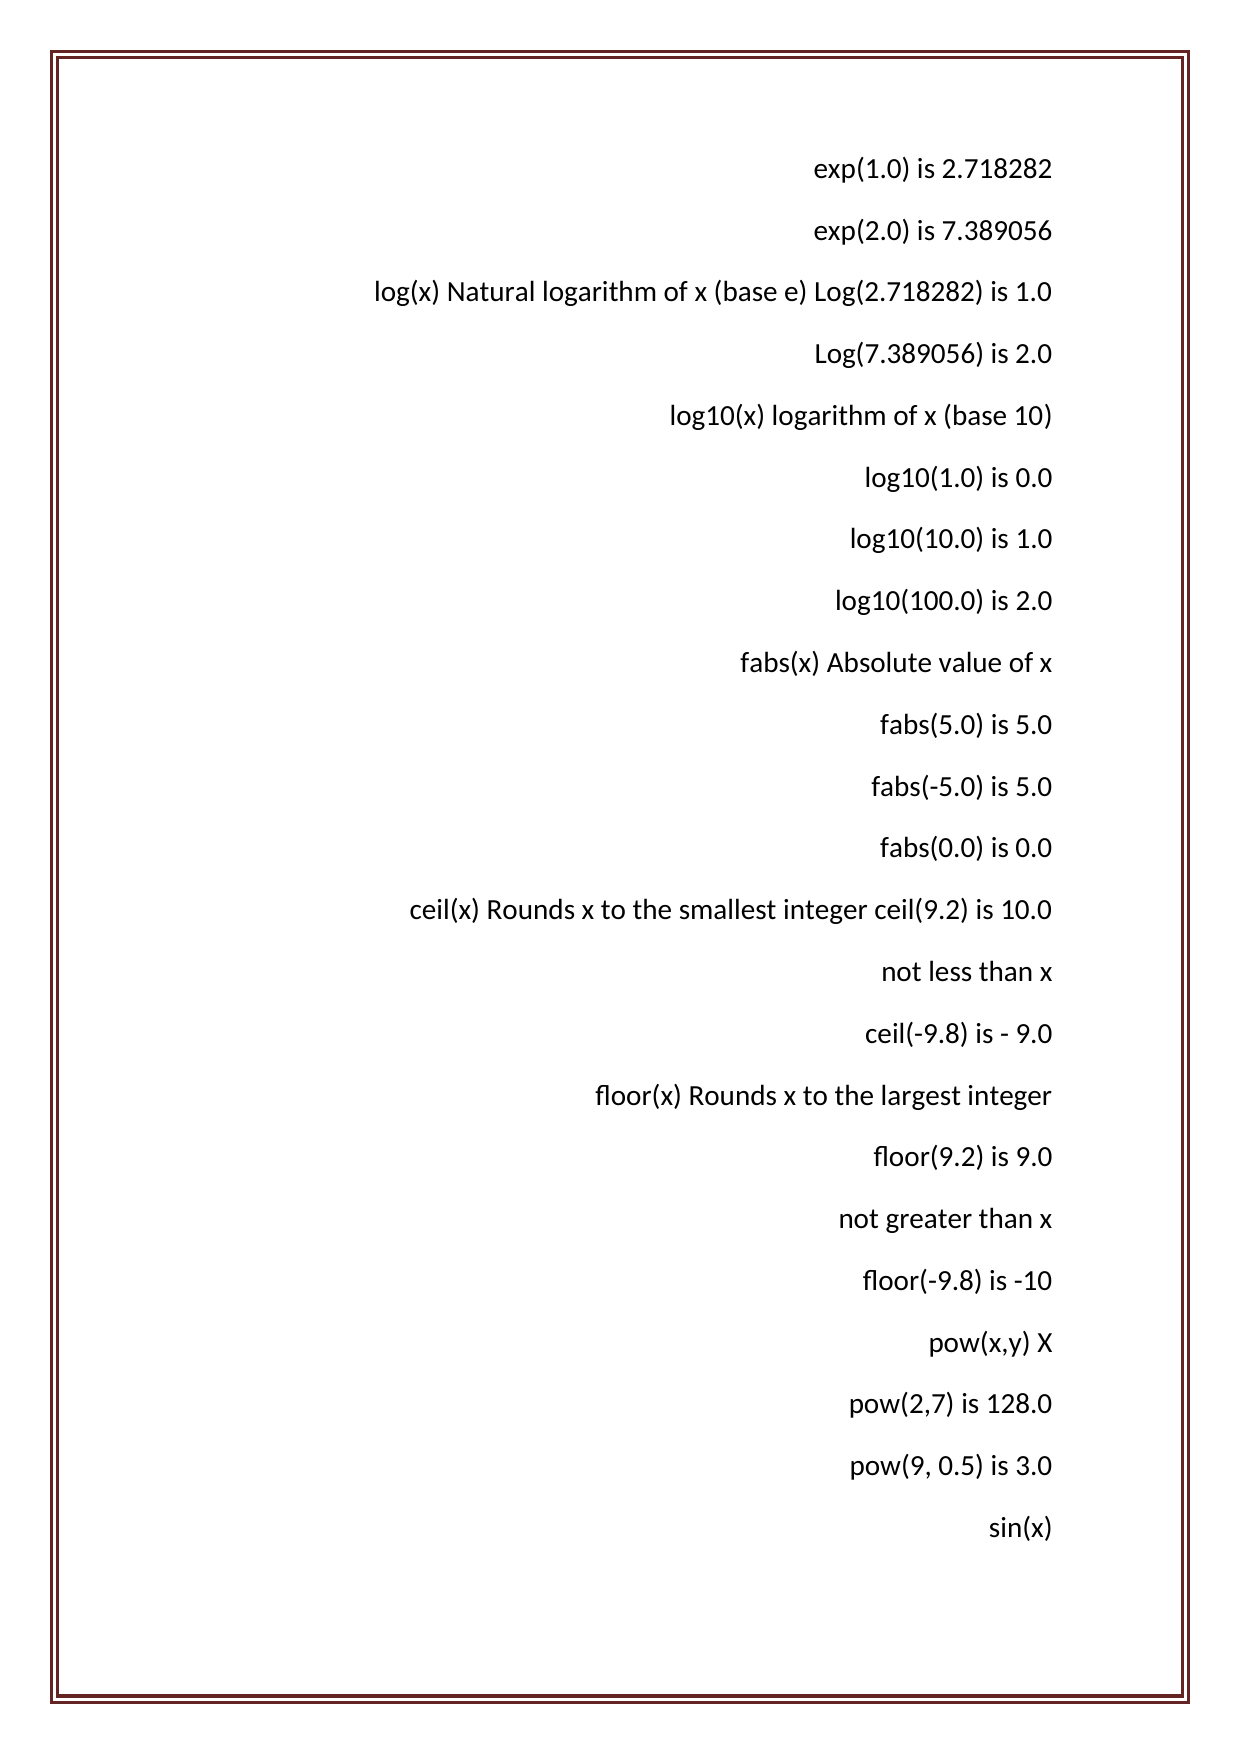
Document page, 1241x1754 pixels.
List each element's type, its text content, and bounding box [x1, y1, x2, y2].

text fabs(0.0) is 0.0 [187, 829, 1053, 865]
text exp(2.0) is 7.389056 [187, 212, 1053, 247]
text fabs(x) Absolute value of x [187, 644, 1053, 680]
text ceil(-9.8) is - 9.0 [187, 1015, 1053, 1050]
text pow(9, 0.5) is 3.0 [187, 1447, 1053, 1483]
text floor(-9.8) is -10 [187, 1262, 1053, 1297]
text floor(x) Rounds x to the largest integer [187, 1077, 1053, 1112]
text Log(7.389056) is 2.0 [187, 335, 1053, 371]
text log10(x) logarithm of x (base 10) [187, 397, 1053, 433]
text exp(1.0) is 2.718282 [187, 150, 1053, 186]
text fabs(5.0) is 5.0 [187, 706, 1053, 742]
text pow(2,7) is 128.0 [187, 1385, 1053, 1421]
text sin(x) [187, 1509, 1053, 1544]
text log10(100.0) is 2.0 [187, 582, 1053, 618]
text not less than x [187, 953, 1053, 989]
text log(x) Natural logarithm of x (base e) Log(2.718282) is 1.0 [187, 273, 1053, 309]
text pow(x,y) X [187, 1324, 1053, 1359]
text log10(1.0) is 0.0 [187, 459, 1053, 494]
text floor(9.2) is 9.0 [187, 1138, 1053, 1174]
text fabs(-5.0) is 5.0 [187, 768, 1053, 803]
text not greater than x [187, 1200, 1053, 1236]
text log10(10.0) is 1.0 [187, 521, 1053, 556]
text ceil(x) Rounds x to the smallest integer ceil(9.2) is 10.0 [187, 891, 1053, 927]
